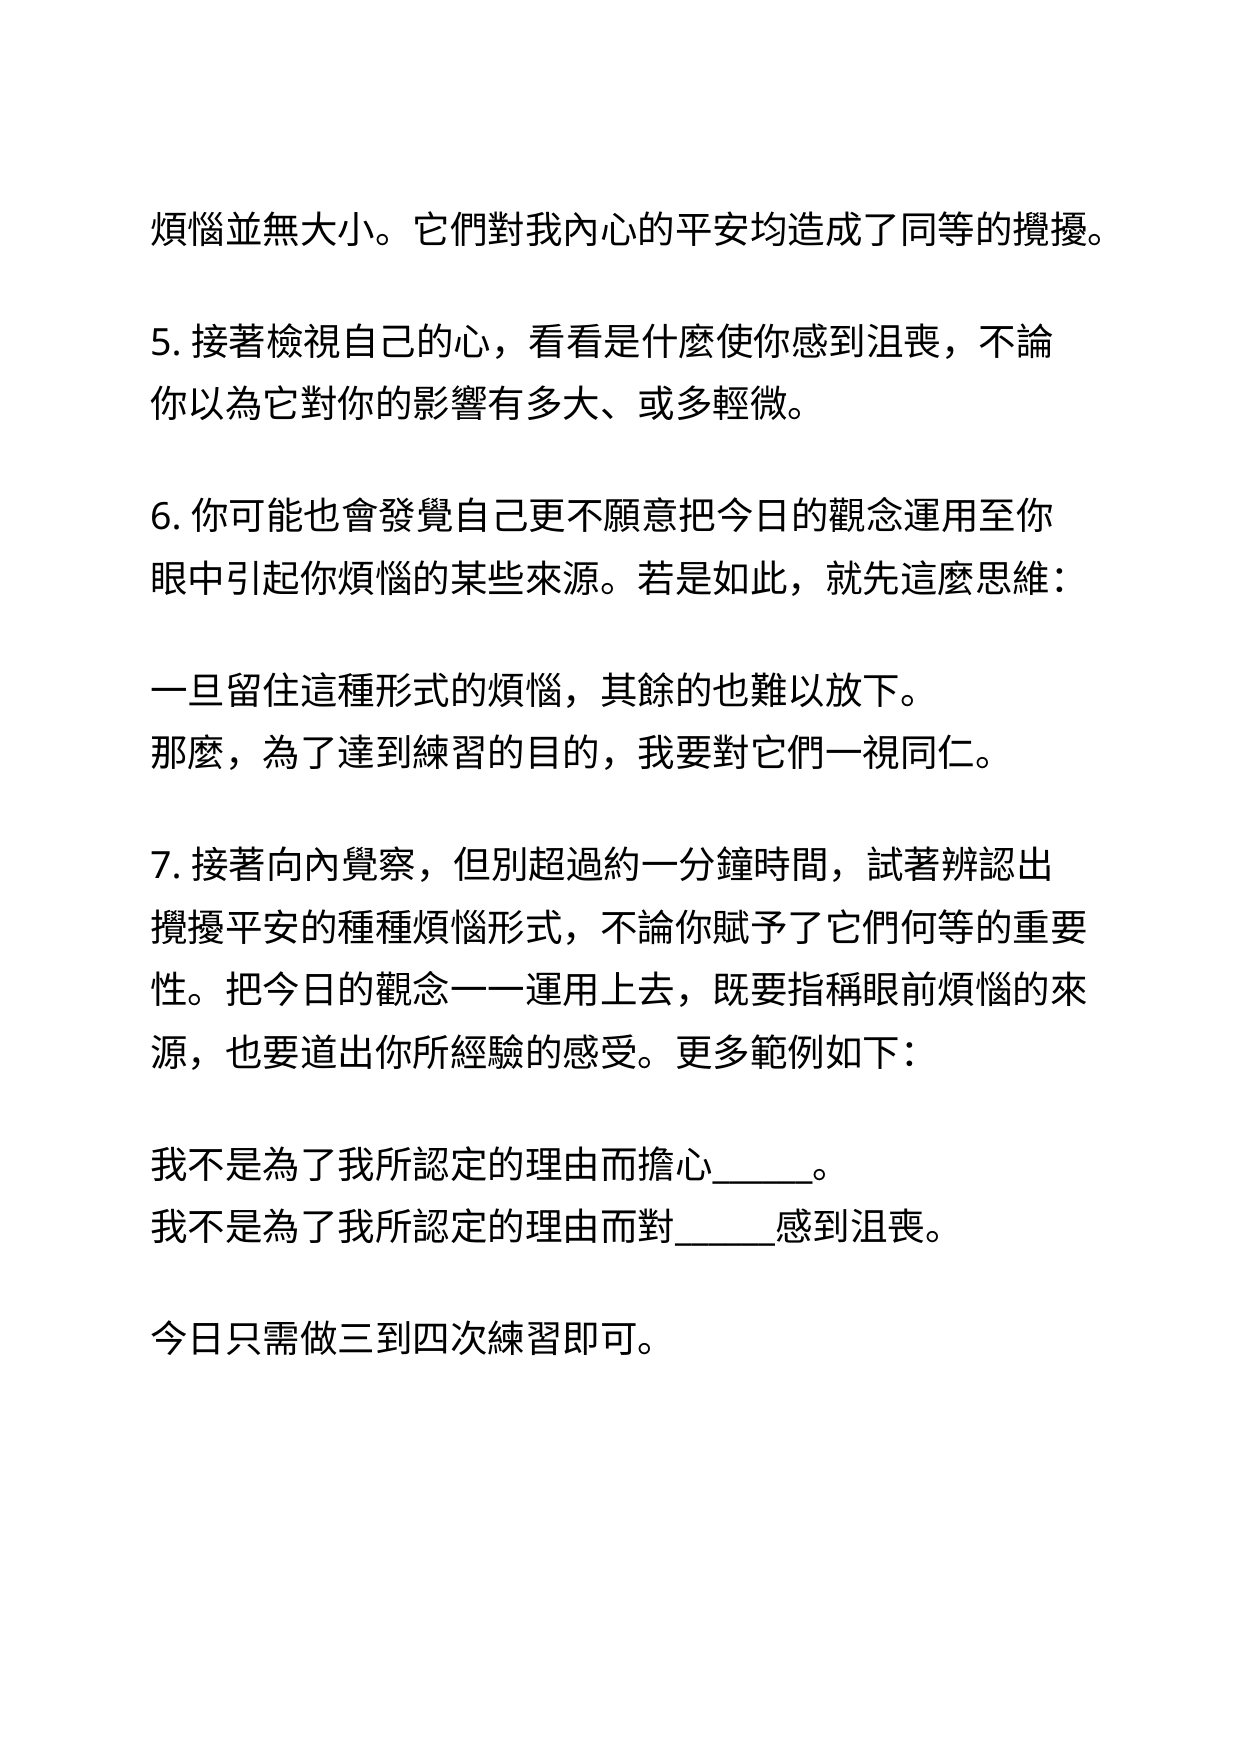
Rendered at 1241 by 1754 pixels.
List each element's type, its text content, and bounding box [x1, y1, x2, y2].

text 今日只需做三到四次練習即可。 [150, 1309, 1090, 1363]
text 我不是為了我所認定的理由而擔心______。 [150, 1134, 1090, 1189]
text 那麼，為了達到練習的目的，我要對它們一視同仁。 [150, 723, 1090, 777]
text 我不是為了我所認定的理由而對______感到沮喪。 [150, 1197, 1090, 1252]
text 煩惱並無大小。它們對我內心的平安均造成了同等的攪擾。 [150, 199, 1090, 254]
text 7. 接著向內覺察，但別超過約一分鐘時間，試著辨認出攪擾平安的種種煩惱形式，不論你賦予了它們何等的重要性。把今日的觀念一一運用上去，既要指稱眼前煩惱的來源，也要道出你所經驗的感受。更多範例如下： [150, 835, 1090, 1077]
text 一旦留住這種形式的煩惱，其餘的也難以放下。 [150, 661, 1090, 715]
text 6. 你可能也會發覺自己更不願意把今日的觀念運用至你眼中引起你煩惱的某些來源。若是如此，就先這麼思維： [150, 486, 1090, 603]
text 5. 接著檢視自己的心，看看是什麼使你感到沮喪，不論你以為它對你的影響有多大、或多輕微。 [150, 312, 1090, 428]
